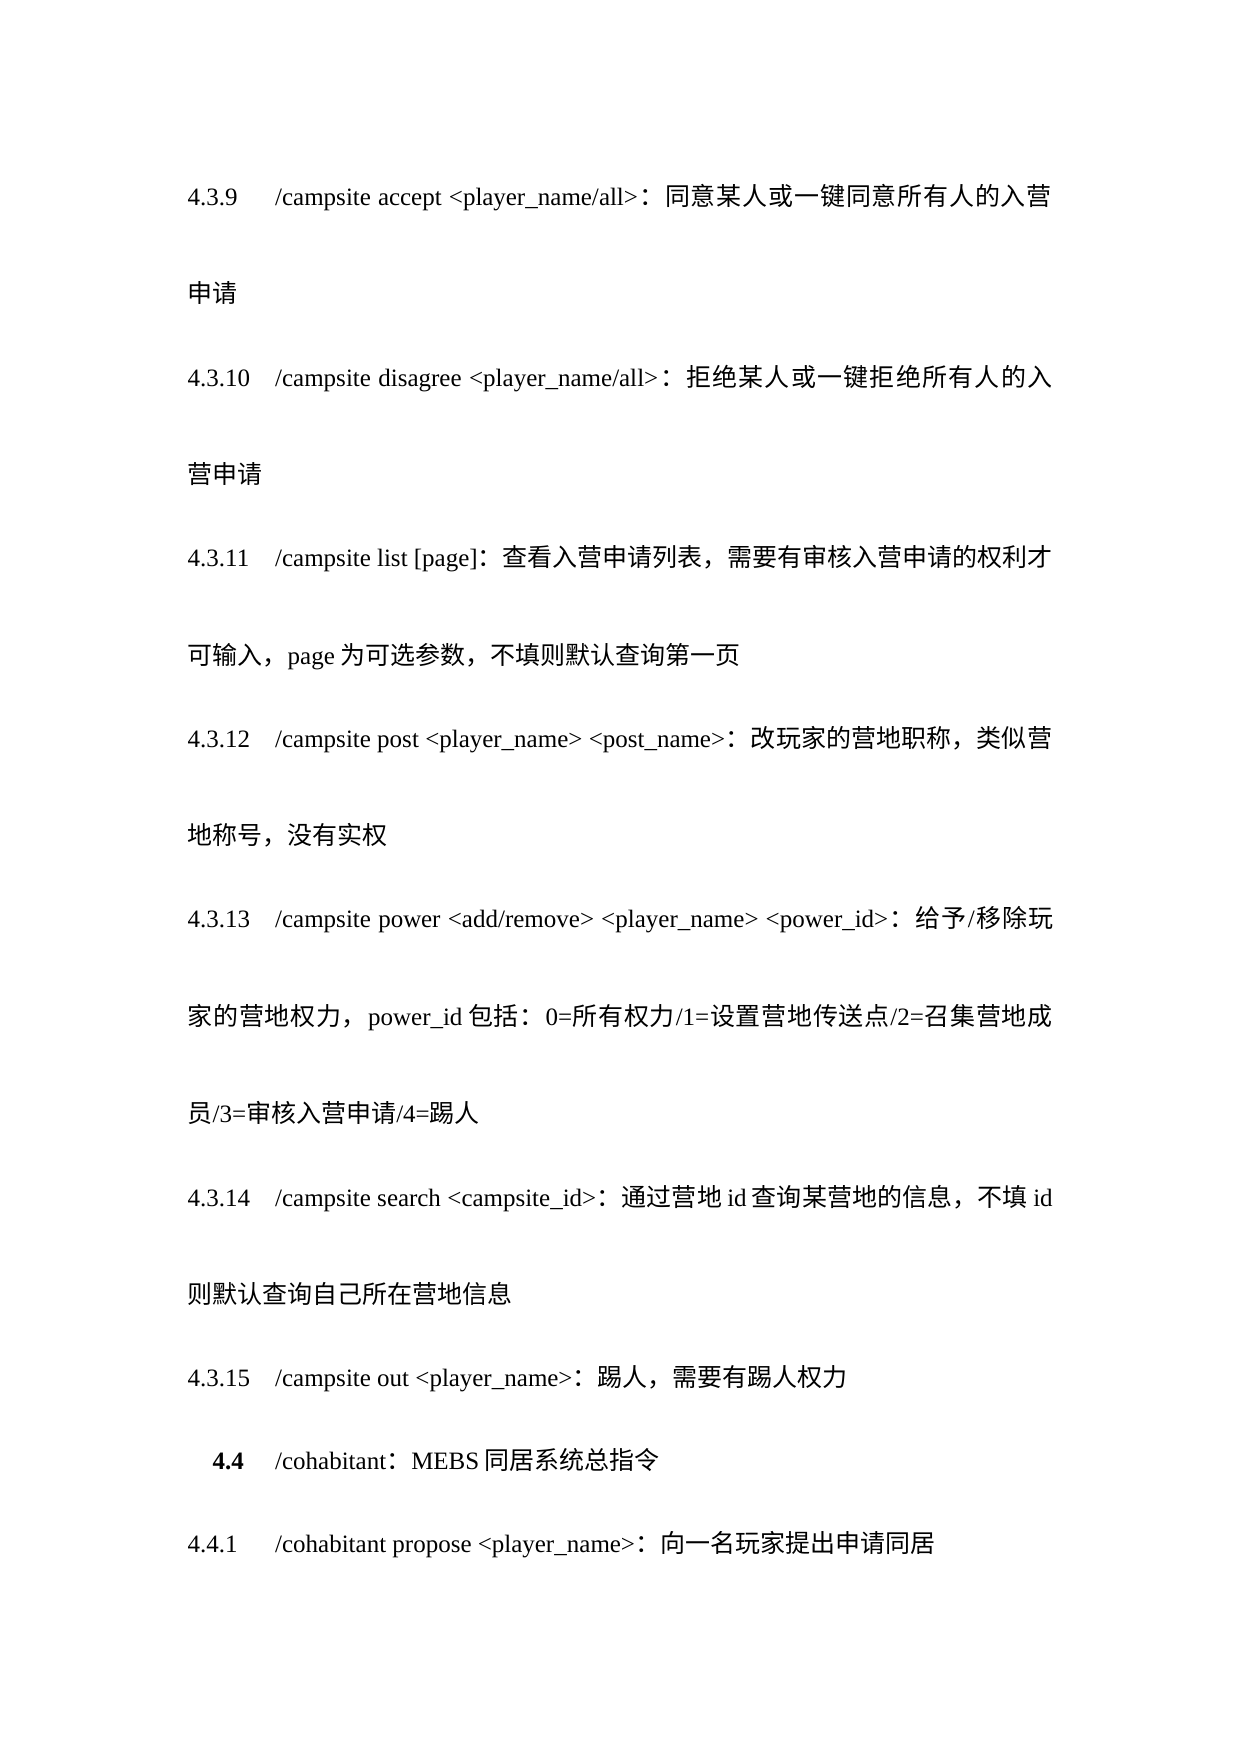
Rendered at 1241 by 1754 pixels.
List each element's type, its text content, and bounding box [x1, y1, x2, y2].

list /cohabitant：MEBS同居系统总指令 [212, 1426, 1053, 1491]
list /cohabitant propose <player_name>：向一名玩家提出申请同居 [187, 1509, 1053, 1574]
list /campsite search <campsite_id>：通过营地id查询某营地的信息，不填id则默认查询自己所在营地信息 [187, 1163, 1053, 1325]
list /campsite accept <player_name/all>：同意某人或一键同意所有人的入营申请 [187, 162, 1053, 324]
list /campsite power <add/remove> <player_name> <power_id>：给予/移除玩家的营地权力，power_id包括：0=所有权力/1=设置营地传送点/2=召集营地成员/3=审核入营申请/4=踢人 [187, 884, 1053, 1144]
list /campsite disagree <player_name/all>：拒绝某人或一键拒绝所有人的入营申请 [187, 343, 1053, 505]
list /campsite post <player_name> <post_name>：改玩家的营地职称，类似营地称号，没有实权 [187, 704, 1053, 866]
list /campsite list [page]：查看入营申请列表，需要有审核入营申请的权利才可输入，page为可选参数，不填则默认查询第一页 [187, 523, 1053, 686]
list /campsite out <player_name>：踢人，需要有踢人权力 [187, 1343, 1053, 1408]
